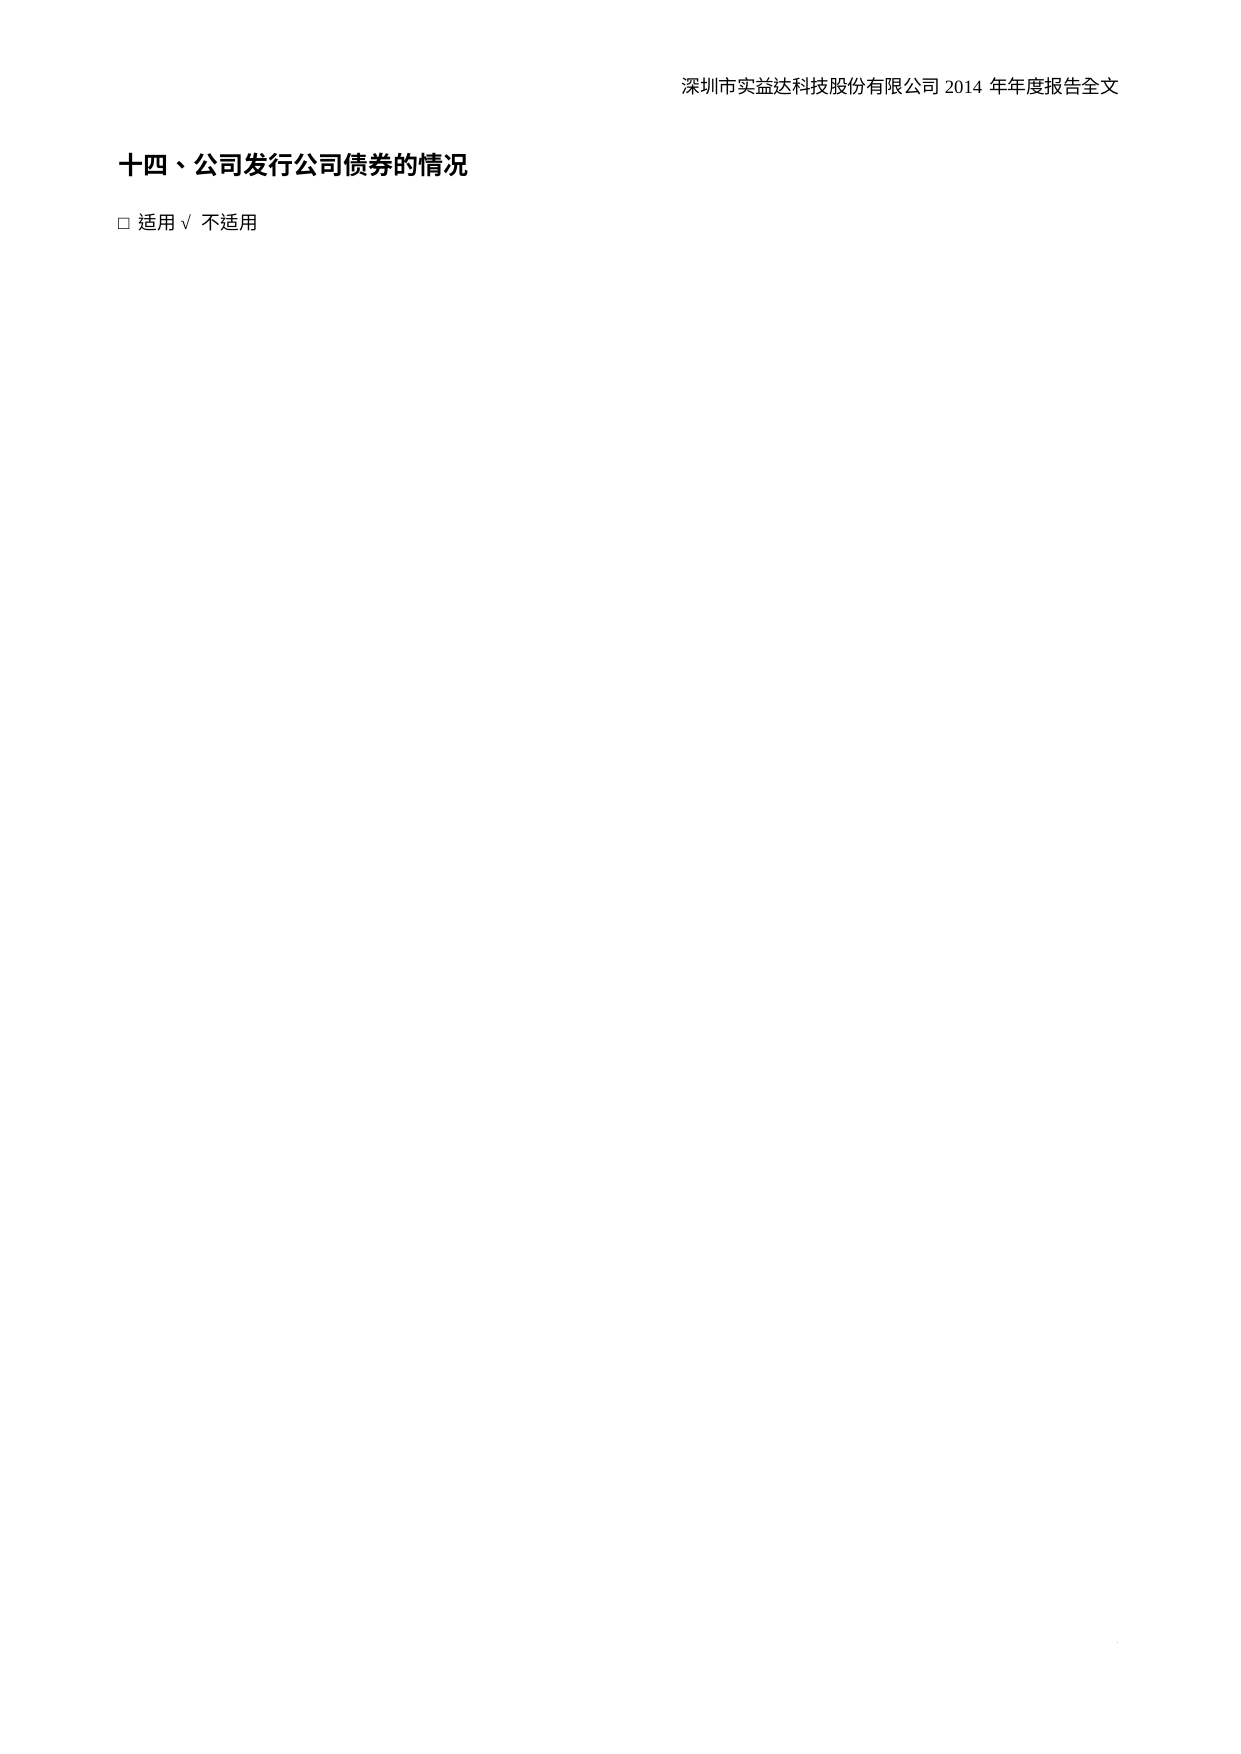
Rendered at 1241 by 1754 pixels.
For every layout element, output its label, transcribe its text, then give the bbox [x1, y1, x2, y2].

text □ 适用 √ 不适用 [118, 209, 1138, 235]
subtitle 十四、公司发行公司债券的情况 [118, 144, 1138, 182]
